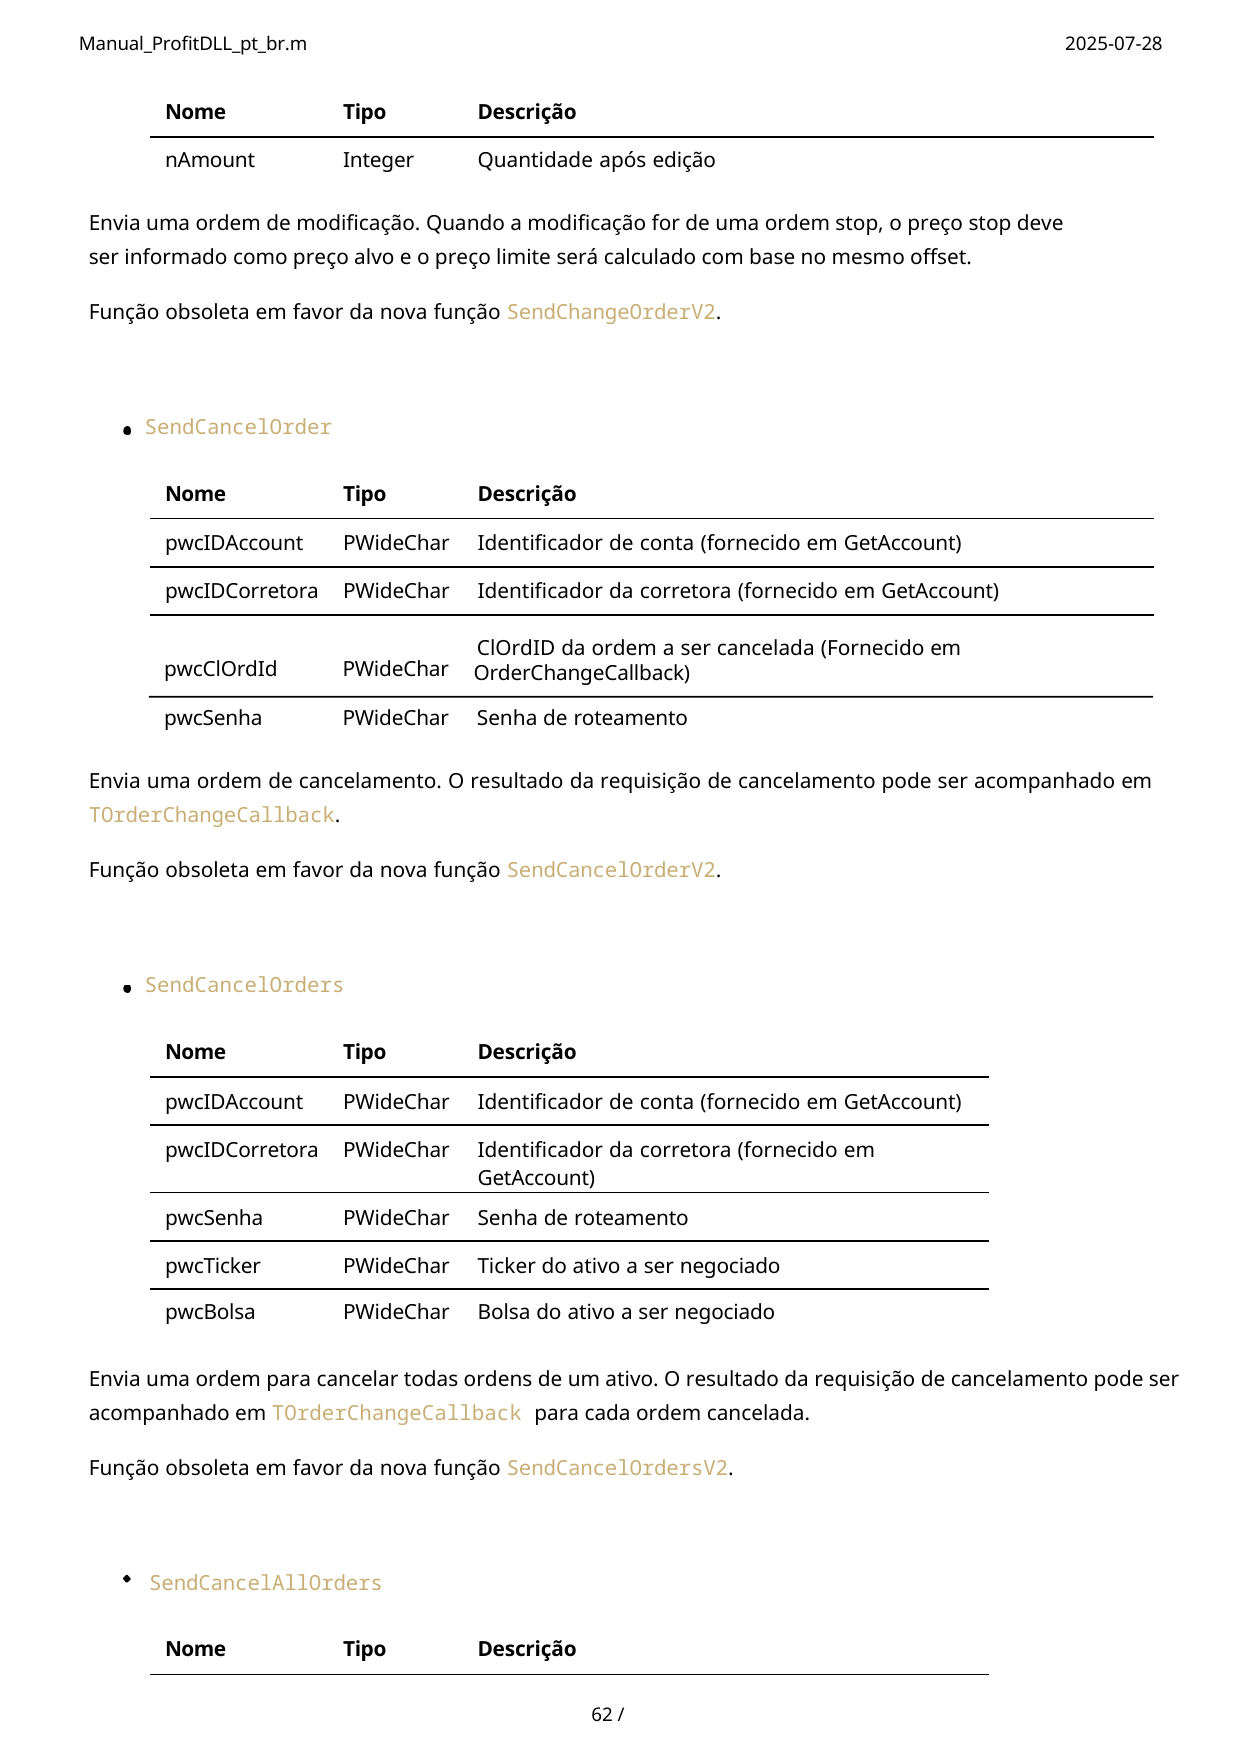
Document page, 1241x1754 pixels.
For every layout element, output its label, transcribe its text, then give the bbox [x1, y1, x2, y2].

table_cell pwcTicker [150, 1242, 327, 1288]
table_cell Quantidade após edição [444, 138, 1154, 173]
table_cell Senha de roteamento [462, 1193, 989, 1240]
table_cell Identificador de conta (fornecido em GetAccount) [462, 1078, 989, 1124]
text SendCancelOrders [123, 970, 1196, 999]
table_header Tipo [298, 97, 443, 136]
text SendCancelOrder [123, 412, 1196, 440]
table_cell pwcSenha [150, 1193, 327, 1240]
table_header Tipo [321, 1634, 462, 1673]
table_cell Ticker do ativo a ser negociado [462, 1242, 989, 1288]
table_header Nome [150, 478, 327, 518]
table_cell PWideChar [327, 519, 462, 566]
table_header Descrição [462, 1037, 989, 1076]
table_cell pwcIDAccount [150, 519, 327, 566]
table_header Descrição [444, 97, 1154, 136]
table_cell pwcIDCorretora [150, 1126, 327, 1192]
text Envia uma ordem para cancelar todas ordens de um ativo. O resultado da requisição de cancelamento pode ser acompanhado em TOrderChangeCallback para cada ordem cancelada. [88, 1364, 1196, 1426]
table_header Descrição [462, 1634, 989, 1673]
table_cell PWideChar [327, 568, 462, 614]
picture [123, 426, 131, 435]
table_header Nome [150, 1634, 321, 1673]
table_header Descrição [462, 478, 1154, 518]
table_cell pwcBolsa [150, 1290, 327, 1325]
table_cell pwcIDCorretora [150, 568, 327, 614]
table_cell Identificador de conta (fornecido em GetAccount) [462, 519, 1154, 566]
table_header Nome [150, 1037, 327, 1076]
table_cell Identificador da corretora (fornecido em GetAccount) [462, 568, 1154, 614]
table_cell PWideChar [327, 1126, 462, 1192]
table_cell Bolsa do ativo a ser negociado [462, 1290, 989, 1325]
text Envia uma ordem de modificação. Quando a modificação for de uma ordem stop, o preço stop deve ser informado como preço alvo e o preço limite será calculado com base no mesmo offset. [88, 208, 1080, 270]
picture [123, 985, 131, 993]
table_cell PWideChar [327, 1078, 462, 1124]
table_cell Identificador da corretora (fornecido em GetAccount) [462, 1126, 989, 1192]
text Envia uma ordem de cancelamento. O resultado da requisição de cancelamento pode ser acompanhado em [88, 766, 1196, 795]
text Função obsoleta em favor da nova função SendCancelOrdersV2. [88, 1453, 1196, 1481]
text TOrderChangeCallback. [88, 800, 1196, 829]
text OrderChangeCallback) [282, 663, 882, 685]
text pwcSenha PWideChar Senha de roteamento [164, 703, 1196, 731]
table_cell Integer [298, 138, 443, 173]
table_cell PWideChar [327, 1193, 462, 1240]
text SendCancelAllOrders [149, 1568, 1196, 1596]
table_header Tipo [327, 478, 462, 518]
table_cell PWideChar [327, 1290, 462, 1325]
text pwcClOrdId PWideChar ClOrdID da ordem a ser cancelada (Fornecido em [164, 626, 1196, 663]
table_cell pwcIDAccount [150, 1078, 327, 1124]
text Função obsoleta em favor da nova função SendChangeOrderV2. [88, 297, 1196, 325]
table_header Tipo [327, 1037, 462, 1076]
text Função obsoleta em favor da nova função SendCancelOrderV2. [88, 855, 1196, 884]
table_header Nome [150, 97, 297, 136]
table_cell nAmount [150, 138, 297, 173]
table_cell PWideChar [327, 1242, 462, 1288]
